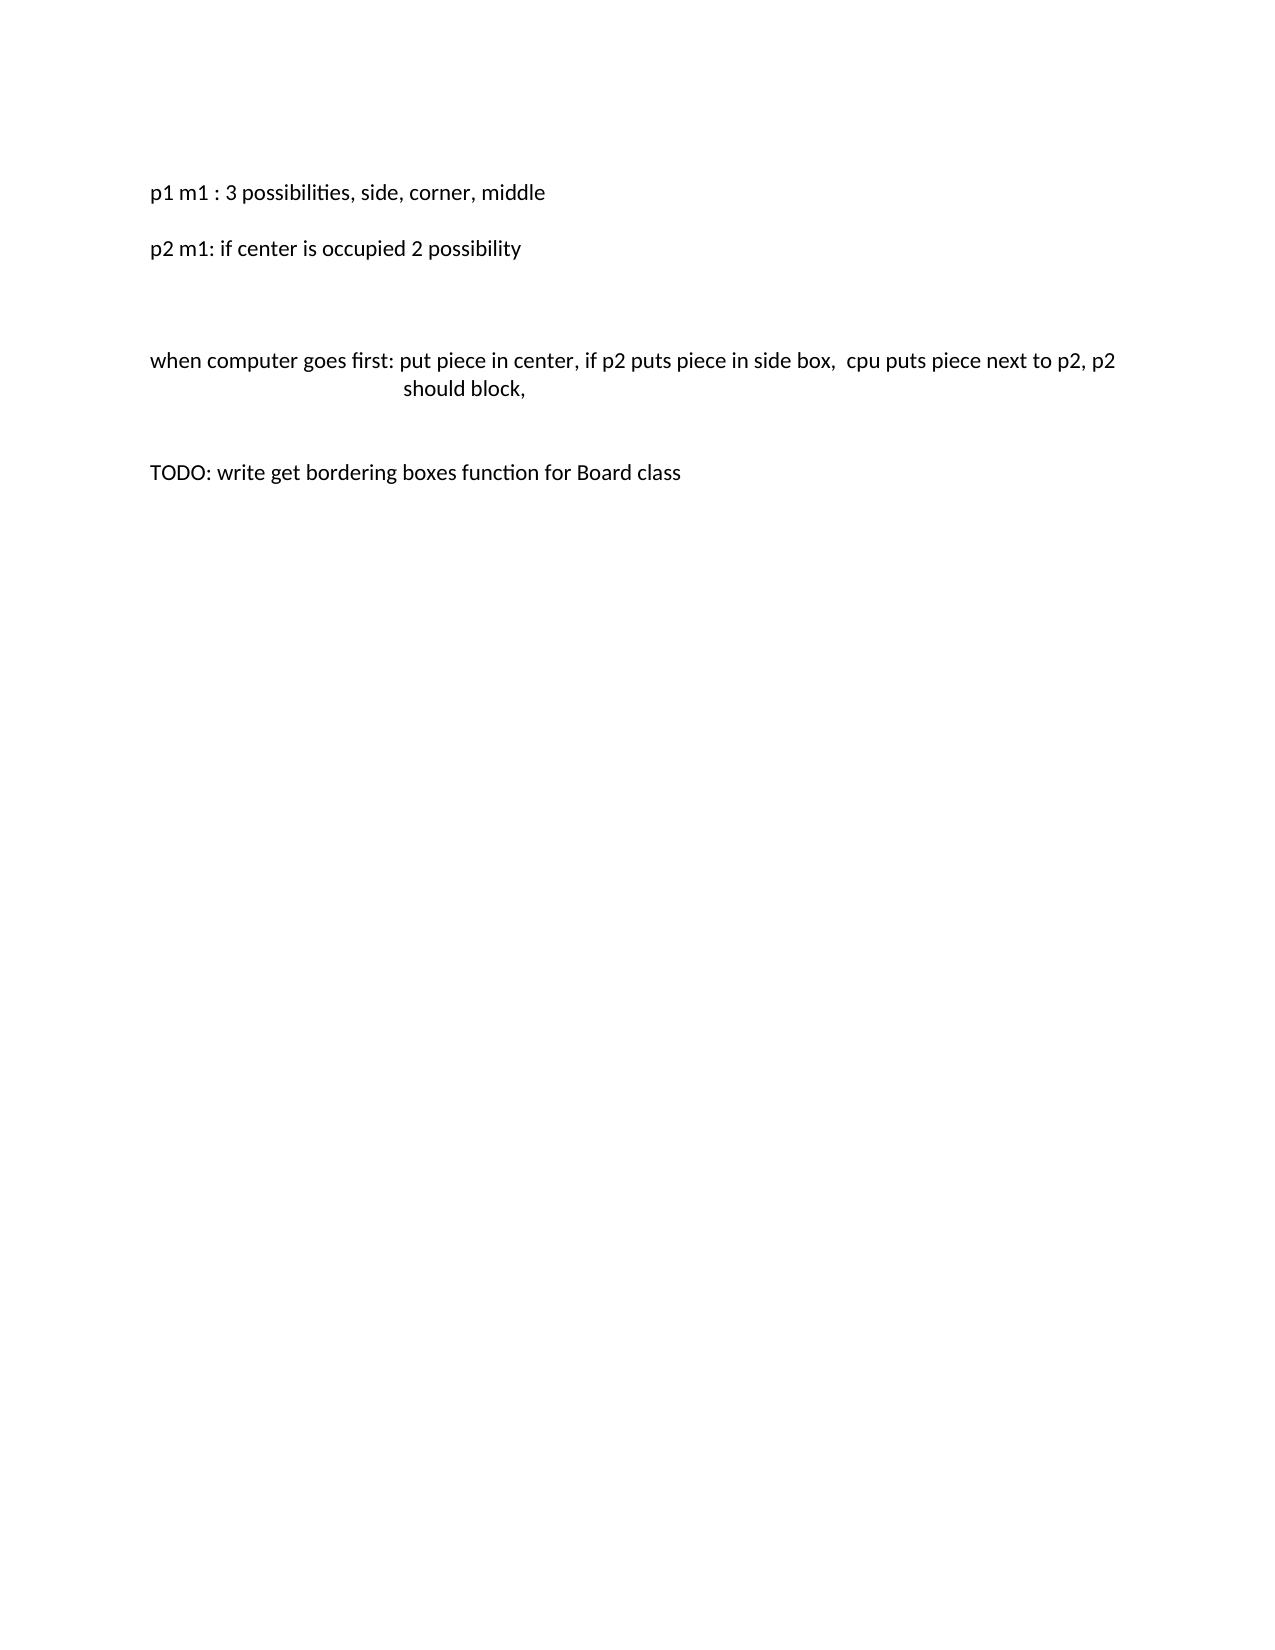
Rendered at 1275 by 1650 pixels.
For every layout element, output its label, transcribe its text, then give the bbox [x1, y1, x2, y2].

text p1 m1 : 3 possibilities, side, corner, middle [150, 178, 1125, 206]
text when computer goes first: put piece in center, if p2 puts piece in side box, cpu puts piece next to p2, p2 should block, [150, 346, 1125, 402]
text TODO: write get bordering boxes function for Board class [150, 458, 1125, 486]
text p2 m1: if center is occupied 2 possibility [150, 234, 1125, 262]
